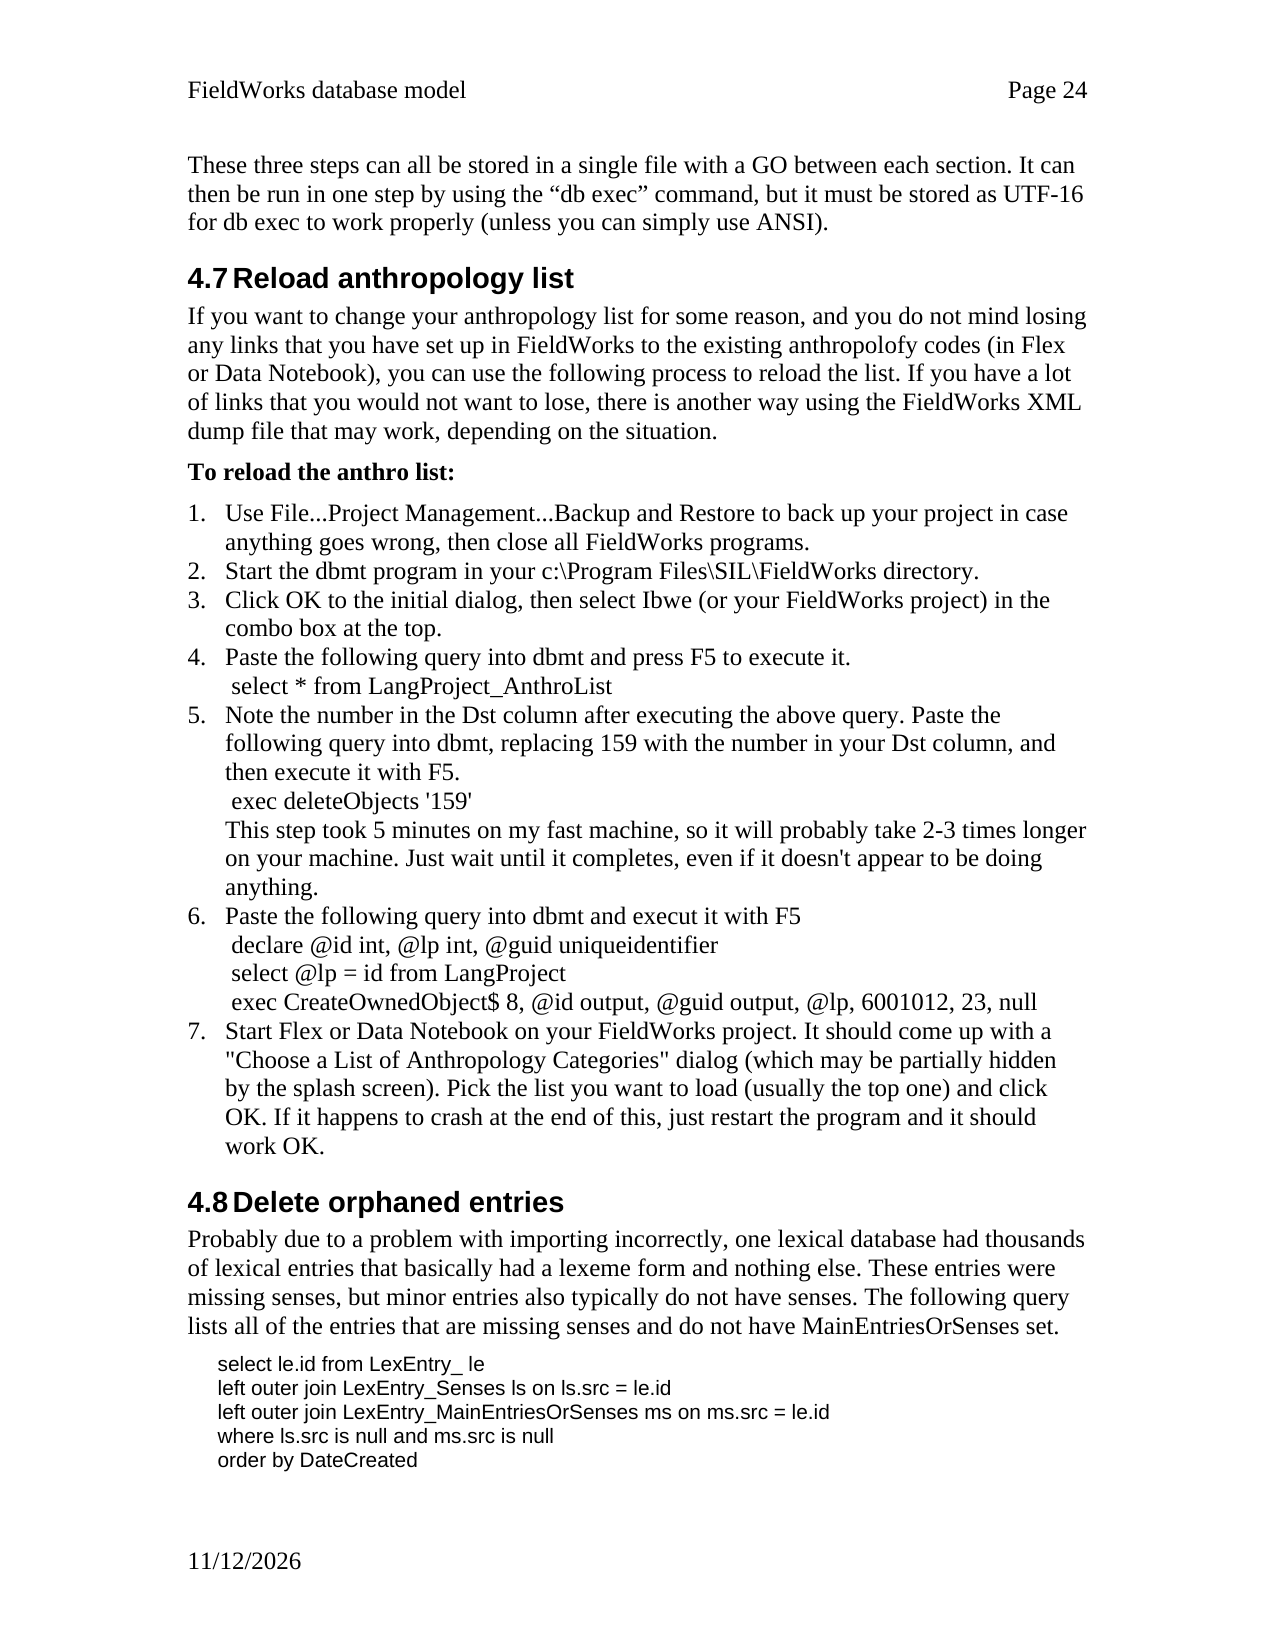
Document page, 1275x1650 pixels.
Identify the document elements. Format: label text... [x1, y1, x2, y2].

list Note the number in the Dst column after executing the above query. Paste the following query into dbmt, replacing 159 with the number in your Dst column, and then execute it with F5. exec deleteObjects '159' This step took 5 minutes on my fast machine, so it will probably take 2-3 times longer on your machine. Just wait until it completes, even if it doesn't appear to be doing anything. [187, 700, 1087, 901]
text These three steps can all be stored in a single file with a GO between each section. It can then be run in one step by using the “db exec” command, but it must be stored as UTF-16 for db exec to work properly (unless you can simply use ANSI). [187, 150, 1087, 236]
text select le.id from LexEntry_ le left outer join LexEntry_Senses ls on ls.src = le.id left outer join LexEntry_MainEntriesOrSenses ms on ms.src = le.id where ls.src is null and ms.src is null order by DateCreated [217, 1352, 1087, 1472]
list Paste the following query into dbmt and press F5 to execute it. select * from LangProject_AnthroList [187, 642, 1087, 700]
list Click OK to the initial dialog, then select Ibwe (or your FieldWorks project) in the combo box at the top. [187, 585, 1087, 642]
list Start Flex or Data Notebook on your FieldWorks project. It should come up with a "Choose a List of Anthropology Categories" dialog (which may be partially hidden by the splash screen). Pick the list you want to load (usually the top one) and click OK. If it happens to crash at the end of this, just restart the program and it should work OK. [187, 1016, 1087, 1160]
list Paste the following query into dbmt and execut it with F5 declare @id int, @lp int, @guid uniqueidentifier select @lp = id from LangProject exec CreateOwnedObject$ 8, @id output, @guid output, @lp, 6001012, 23, null [187, 901, 1087, 1016]
text If you want to change your anthropology list for some reason, and you do not mind losing any links that you have set up in FieldWorks to the existing anthropolofy codes (in Flex or Data Notebook), you can use the following process to reload the list. If you have a lot of links that you would not want to lose, there is another way using the FieldWorks XML dump file that may work, depending on the situation. [187, 301, 1087, 445]
text To reload the anthro list: [187, 457, 1087, 486]
list Start the dbmt program in your c:\Program Files\SIL\FieldWorks directory. [187, 556, 1087, 585]
text Probably due to a problem with importing incorrectly, one lexical database had thousands of lexical entries that basically had a lexeme form and nothing else. These entries were missing senses, but minor entries also typically do not have senses. The following query lists all of the entries that are missing senses and do not have MainEntriesOrSenses set. [187, 1224, 1087, 1339]
subtitle Delete orphaned entries [187, 1185, 1087, 1218]
subtitle Reload anthropology list [187, 261, 1087, 295]
list Use File...Project Management...Backup and Restore to back up your project in case anything goes wrong, then close all FieldWorks programs. [187, 498, 1087, 556]
